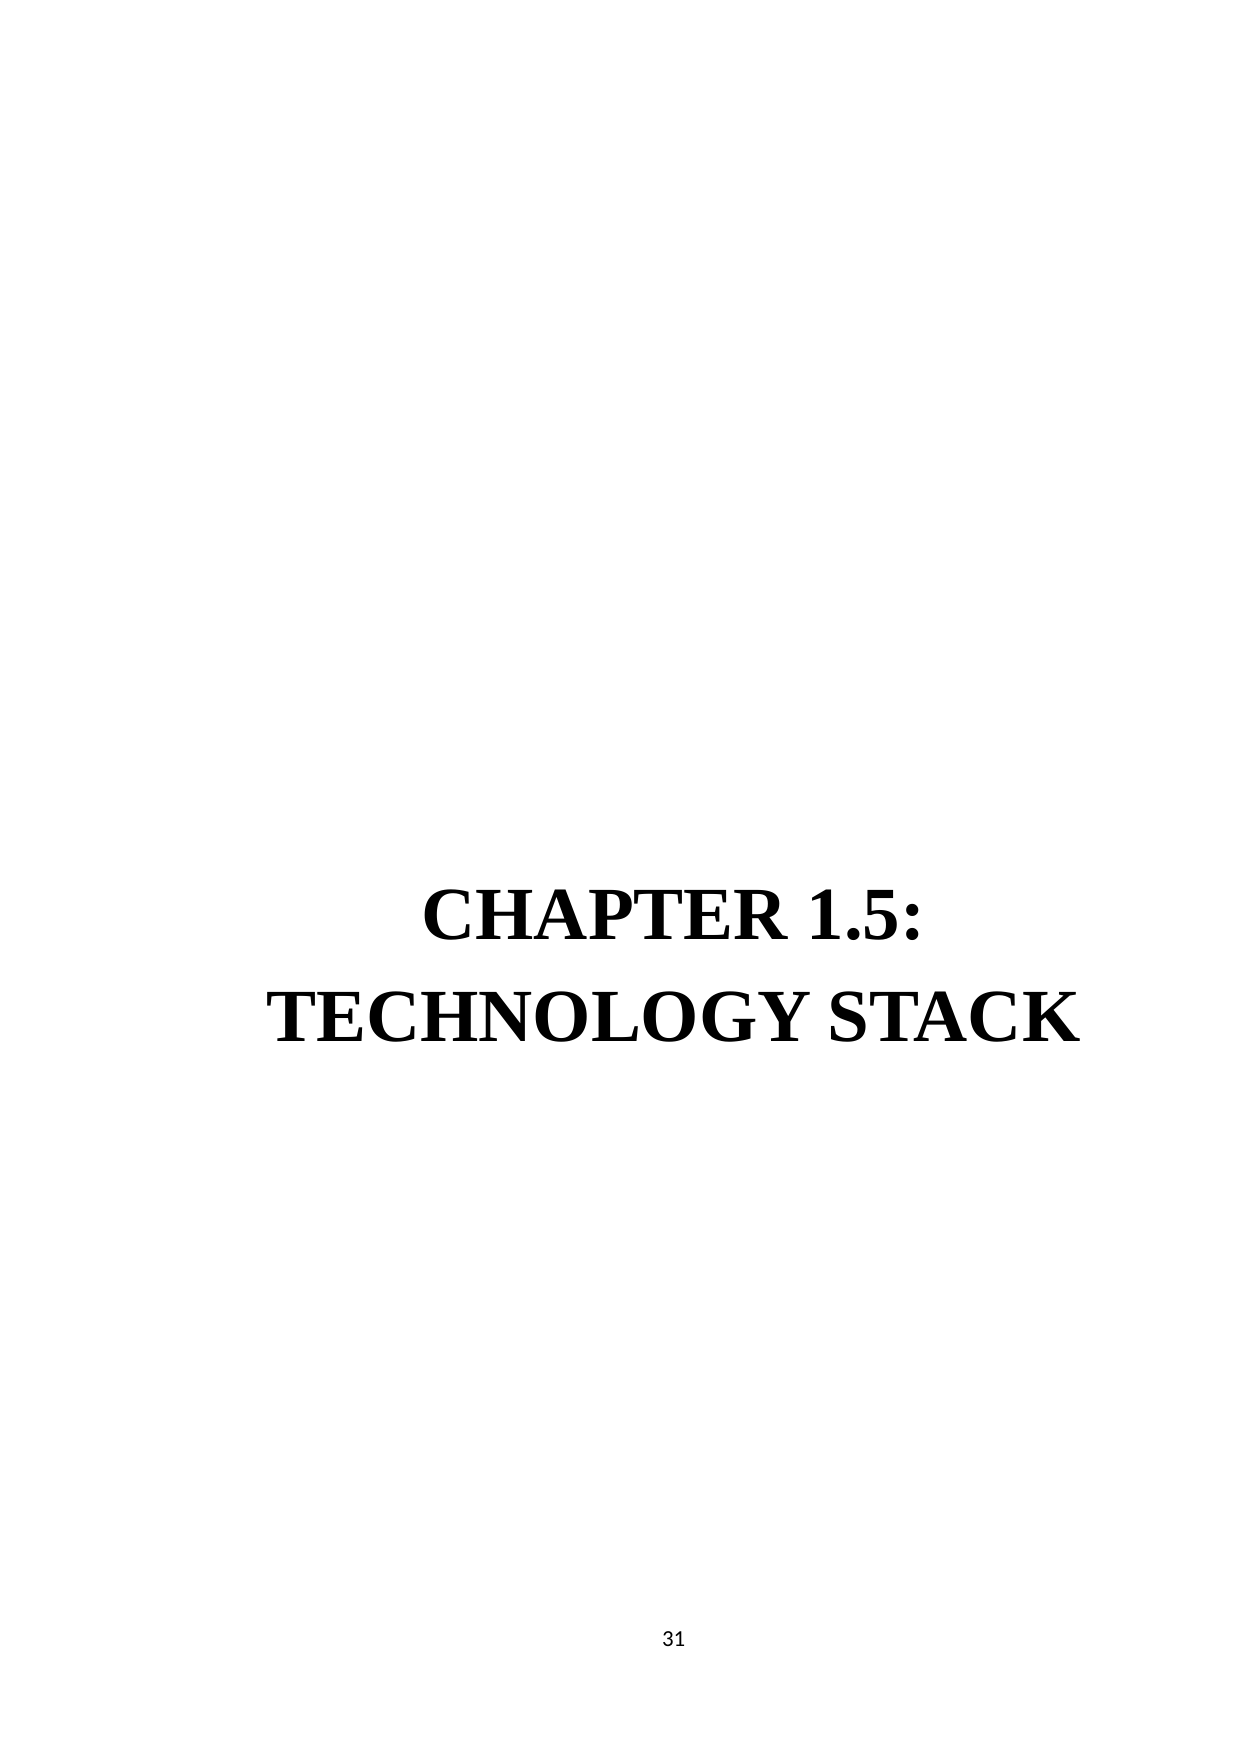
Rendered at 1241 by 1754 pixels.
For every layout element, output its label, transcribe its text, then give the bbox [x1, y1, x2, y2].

text TECHNOLOGY STACK [177, 971, 1169, 1058]
text CHAPTER 1.5: [177, 869, 1169, 956]
